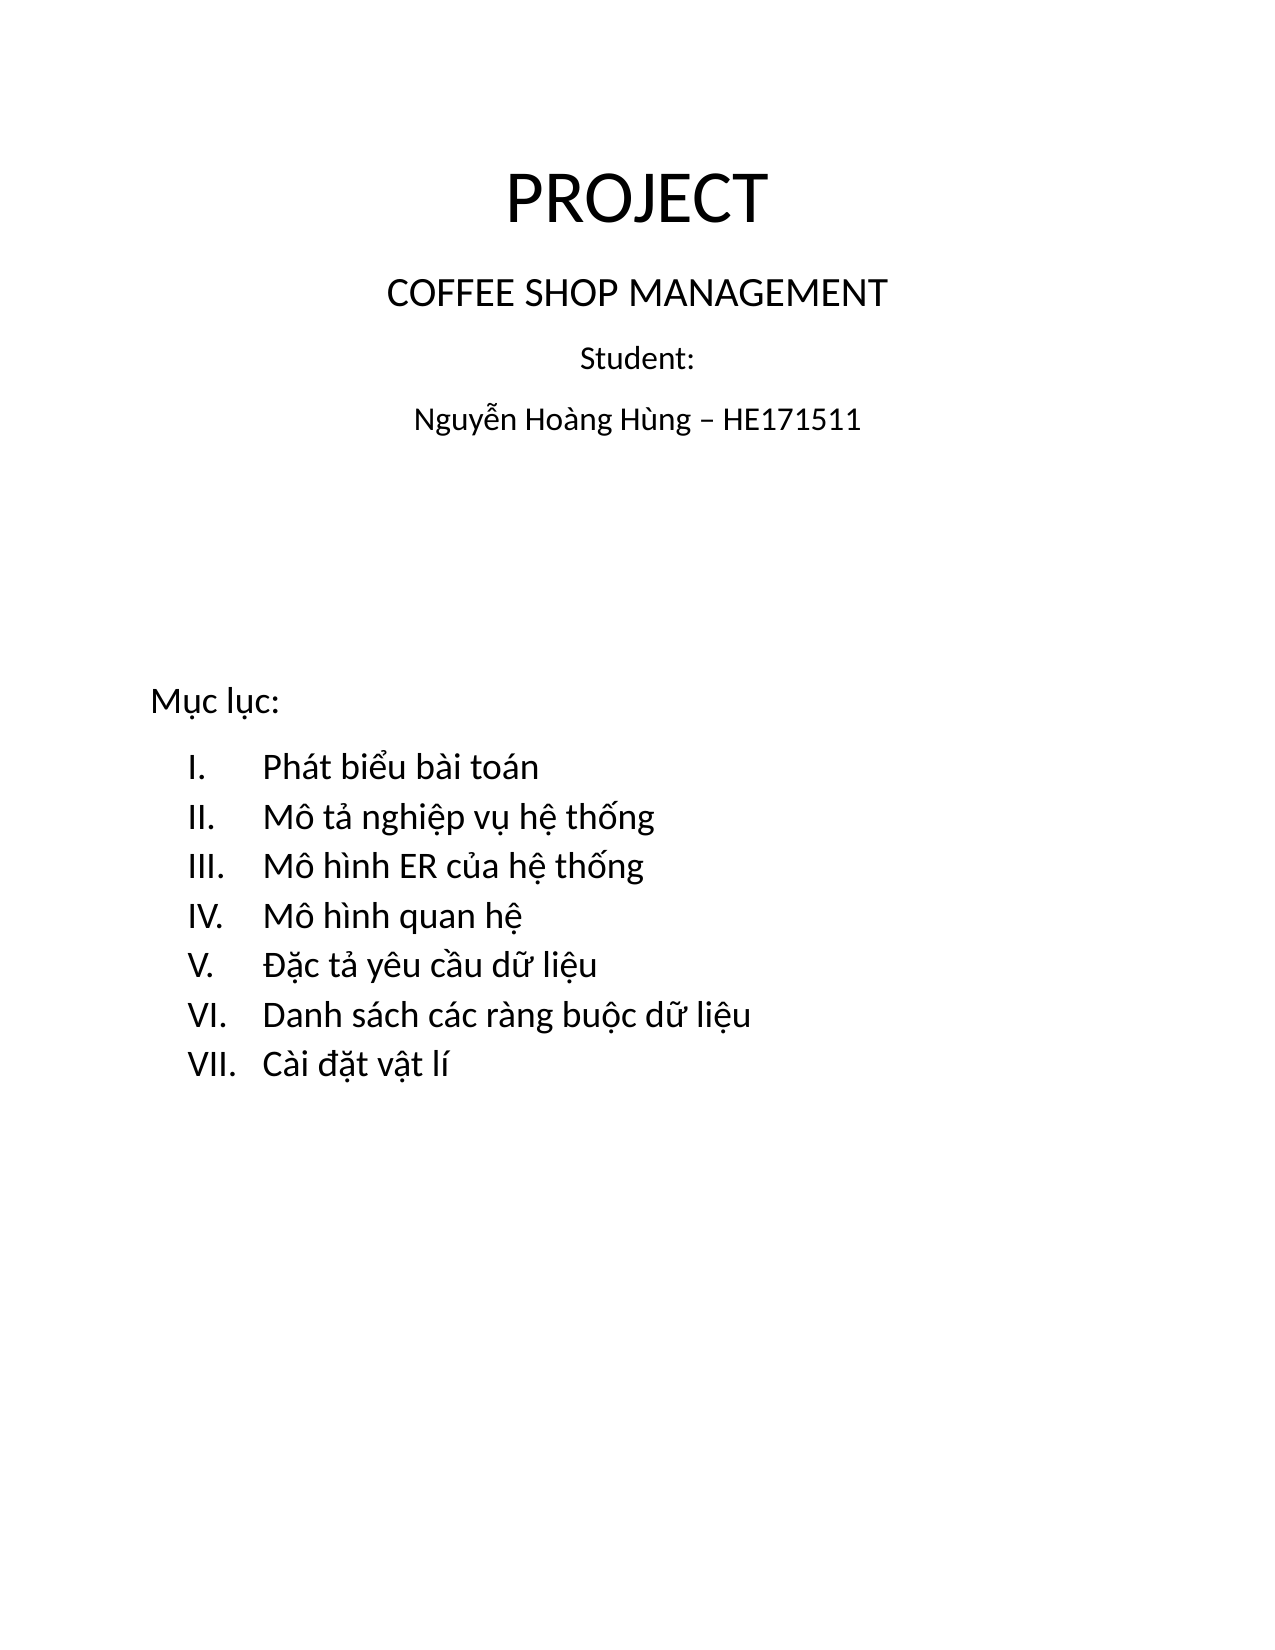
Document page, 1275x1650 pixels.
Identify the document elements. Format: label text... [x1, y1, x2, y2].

text PROJECT [150, 150, 1125, 242]
list Mô tả nghiệp vụ hệ thống [187, 793, 1125, 838]
list Cài đặt vật lí [187, 1040, 1125, 1086]
text Nguyễn Hoàng Hùng – HE171511 [150, 398, 1125, 438]
list Mô hình quan hệ [187, 892, 1125, 937]
list Mô hình ER của hệ thống [187, 842, 1125, 888]
text COFFEE SHOP MANAGEMENT [150, 266, 1125, 316]
list Phát biểu bài toán [187, 743, 1125, 789]
text Student: [150, 337, 1125, 378]
list Đặc tả yêu cầu dữ liệu [187, 941, 1125, 987]
text Mục lục: [150, 677, 1125, 723]
list Danh sách các ràng buộc dữ liệu [187, 991, 1125, 1036]
